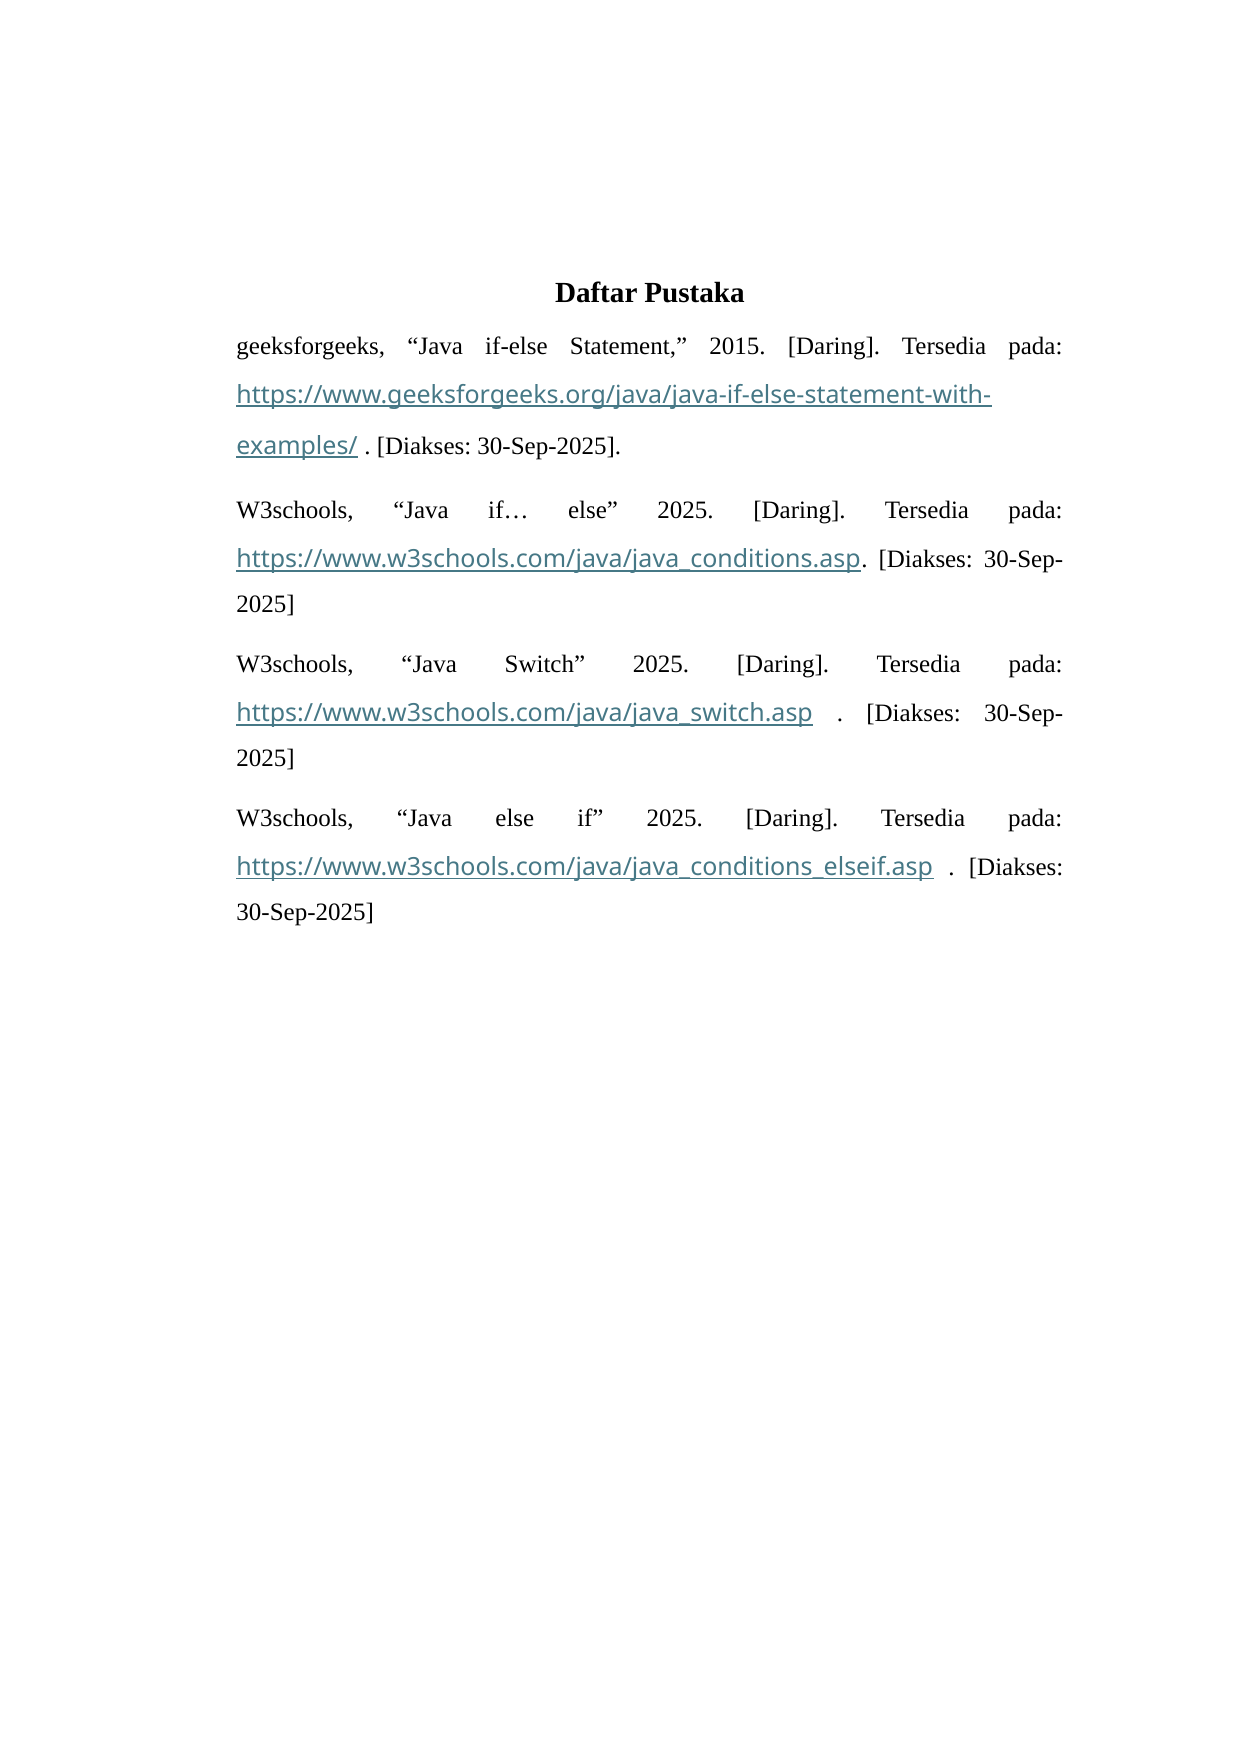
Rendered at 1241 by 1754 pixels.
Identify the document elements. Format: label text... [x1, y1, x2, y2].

text W3schools, “Java else if” 2025. [Daring]. Tersedia pada: https://www.w3schools.com/java/java_conditions_elseif.asp . [Diakses: 30-Sep-2025] [236, 803, 1063, 926]
text Daftar Pustaka [236, 237, 1063, 309]
text geeksforgeeks, “Java if-else Statement,” 2015. [Daring]. Tersedia pada: https://www.geeksforgeeks.org/java/java-if-else-statement-with-examples/ . [Diakses: 30-Sep-2025]. [236, 331, 1063, 462]
text W3schools, “Java if… else” 2025. [Daring]. Tersedia pada: https://www.w3schools.com/java/java_conditions.asp. [Diakses: 30-Sep-2025] [236, 495, 1063, 618]
text W3schools, “Java Switch” 2025. [Daring]. Tersedia pada: https://www.w3schools.com/java/java_switch.asp . [Diakses: 30-Sep-2025] [236, 649, 1063, 772]
